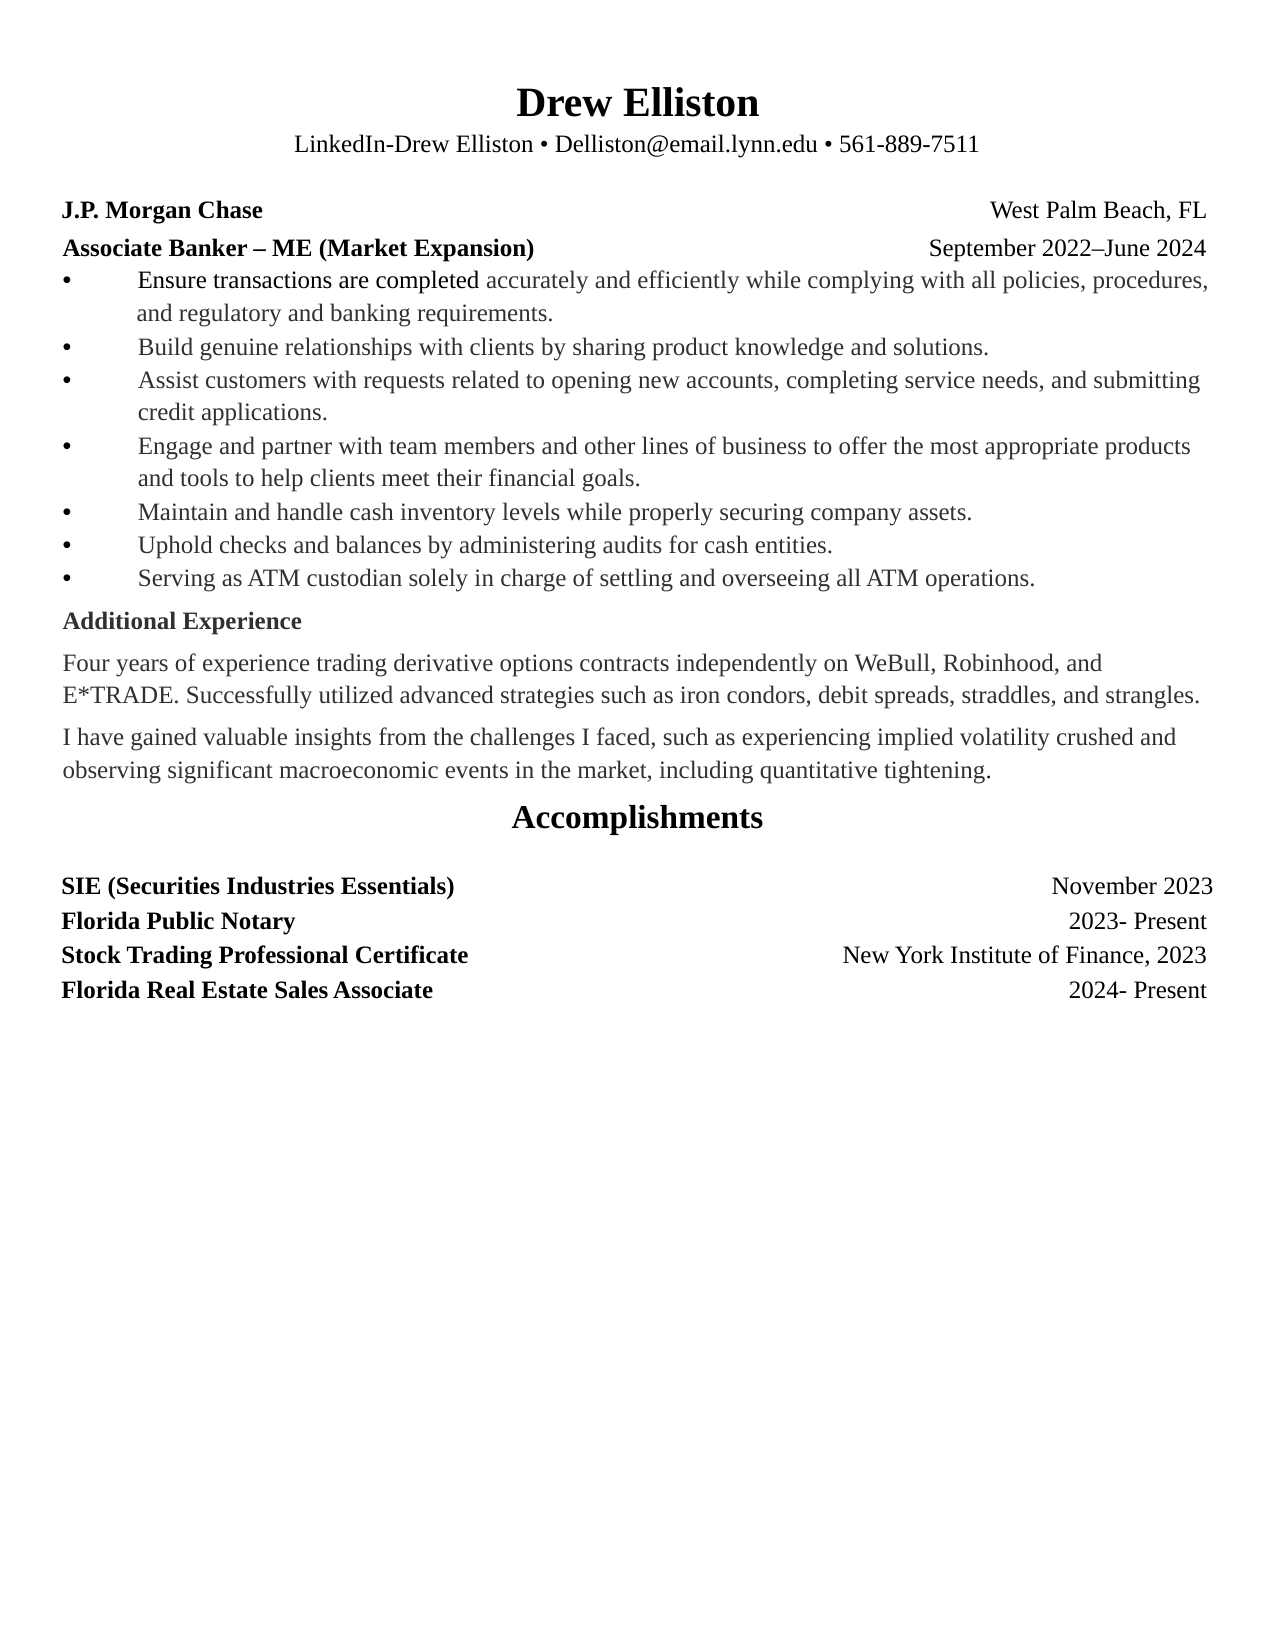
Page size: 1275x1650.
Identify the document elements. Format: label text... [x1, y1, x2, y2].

text LinkedIn-Drew Elliston • Delliston@email.lynn.edu • 561-889-7511 [294, 129, 1213, 158]
subtitle Accomplishments [94, 797, 1180, 835]
text J.P. Morgan Chase West Palm Beach, FL [61, 195, 1213, 223]
list Maintain and handle cash inventory levels while properly securing company assets. [62, 496, 1213, 525]
subtitle Drew Elliston [62, 77, 1213, 125]
text Four years of experience trading derivative options contracts independently on WeBull, Robinhood, and E*TRADE. Successfully utilized advanced strategies such as iron condors, debit spreads, straddles, and strangles. [62, 648, 1213, 709]
list Assist customers with requests related to opening new accounts, completing service needs, and submitting credit applications. [62, 365, 1213, 426]
list Uphold checks and balances by administering audits for cash entities. [62, 530, 1213, 559]
text I have gained valuable insights from the challenges I faced, such as experiencing implied volatility crushed and observing significant macroeconomic events in the market, including quantitative tightening. [62, 722, 1213, 783]
list Build genuine relationships with clients by sharing product knowledge and solutions. [62, 332, 1213, 361]
list Associate Banker – ME (Market Expansion) September 2022–June 2024 [53, 233, 1262, 262]
text and regulatory and banking requirements. [61, 298, 1213, 327]
text Florida Public Notary 2023- Present [61, 906, 1213, 934]
list Engage and partner with team members and other lines of business to offer the most appropriate products and tools to help clients meet their financial goals. [62, 431, 1213, 492]
list Ensure transactions are completed accurately and efficiently while complying with all policies, procedures, [62, 265, 1262, 294]
text Additional Experience [62, 606, 1213, 634]
list Serving as ATM custodian solely in charge of settling and overseeing all ATM operations. [62, 563, 1213, 592]
text Stock Trading Professional Certificate New York Institute of Finance, 2023 [61, 941, 1213, 969]
text Florida Real Estate Sales Associate 2024- Present [61, 975, 1213, 1004]
text SIE (Securities Industries Essentials) November 2023 [61, 871, 1213, 900]
